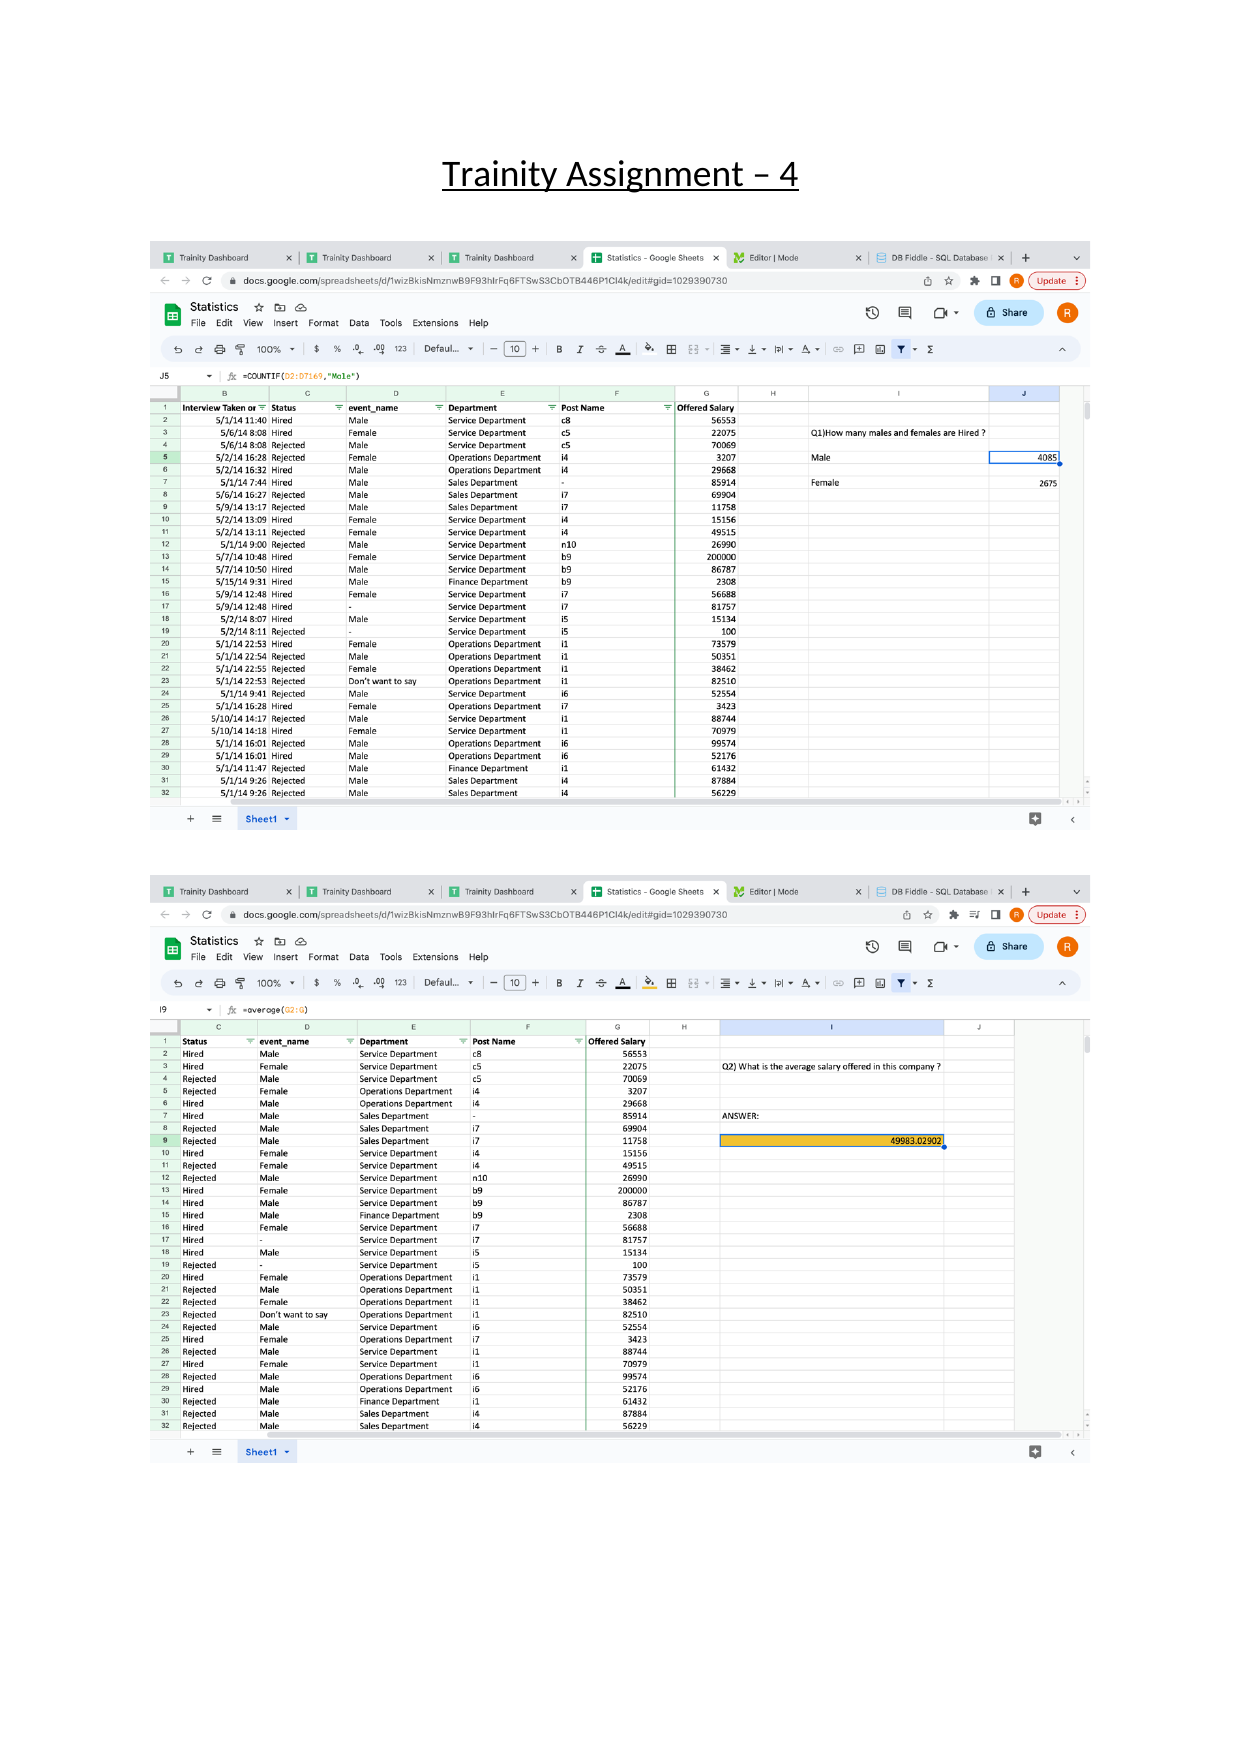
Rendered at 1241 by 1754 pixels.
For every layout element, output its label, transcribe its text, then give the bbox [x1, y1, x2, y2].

picture [150, 875, 1091, 1463]
text Trainity Assignment – 4 [150, 150, 1090, 196]
picture [150, 241, 1091, 830]
